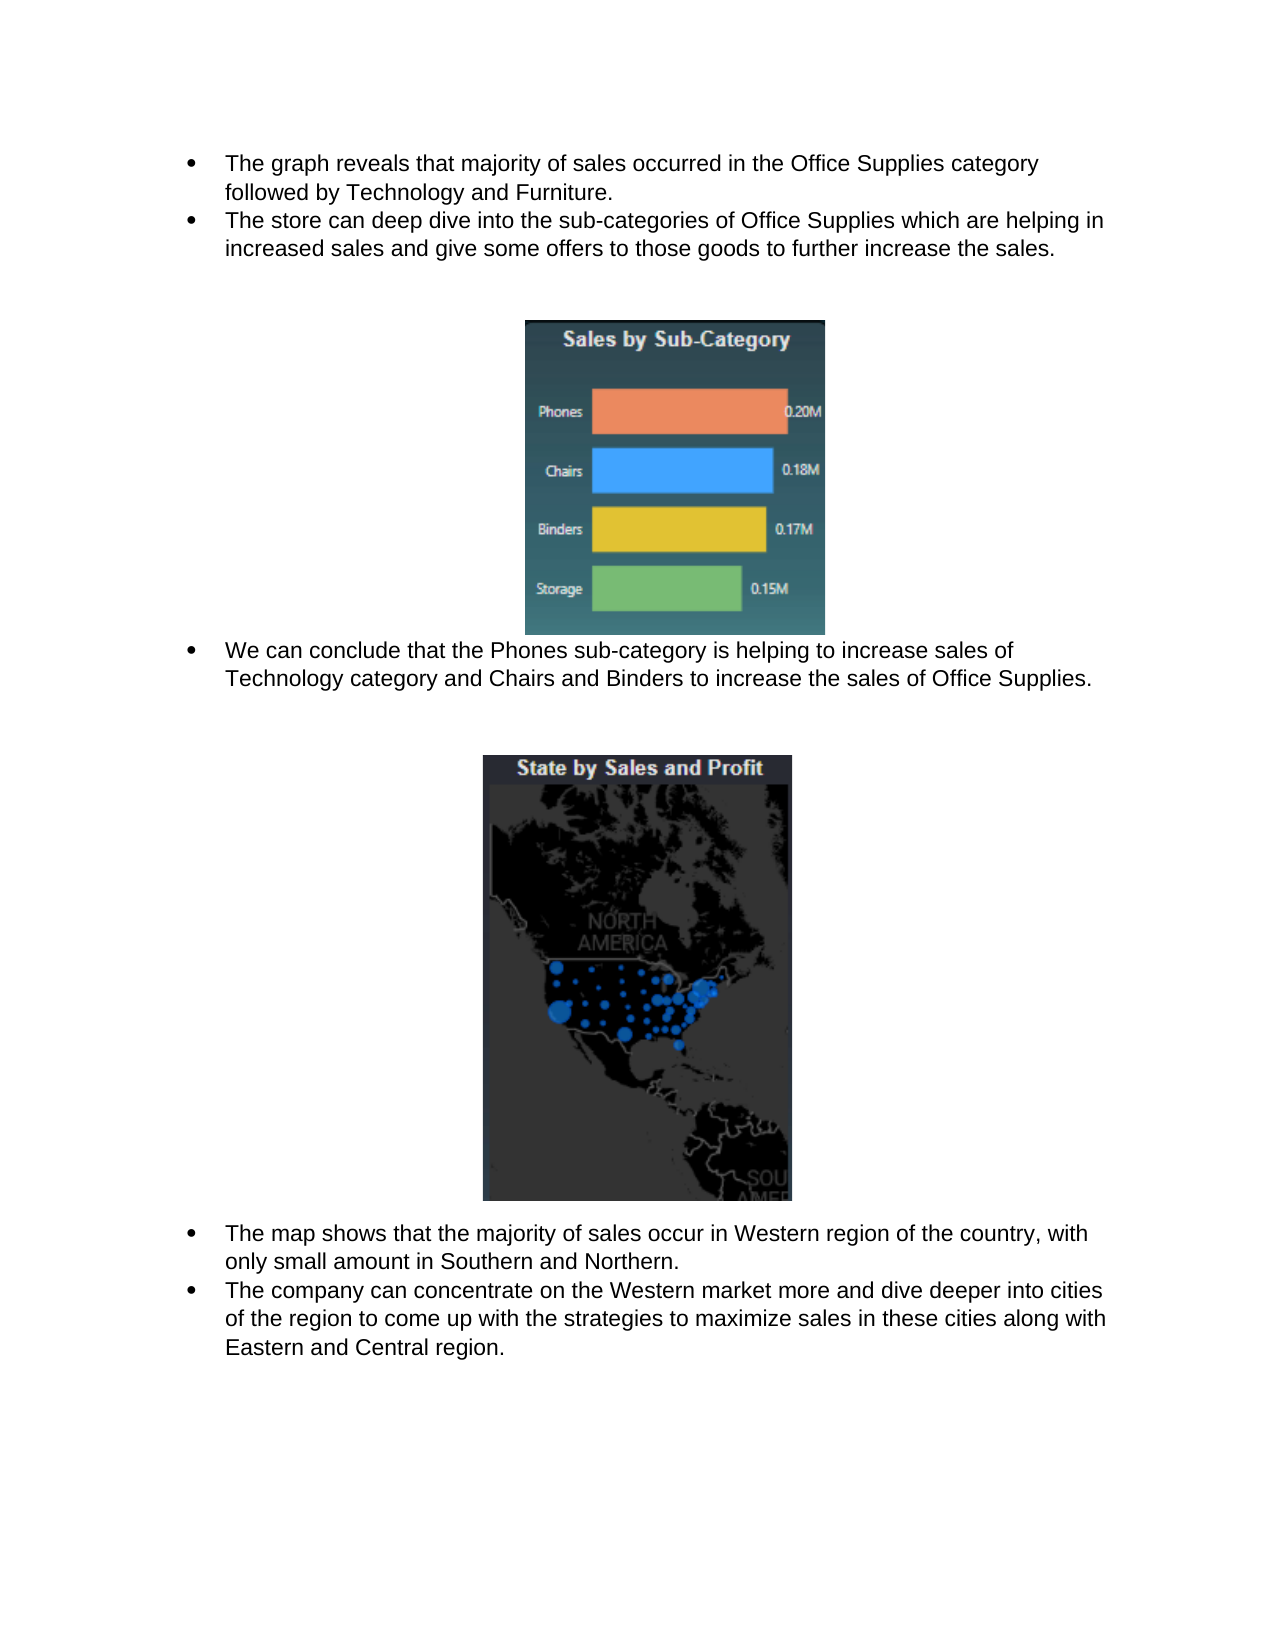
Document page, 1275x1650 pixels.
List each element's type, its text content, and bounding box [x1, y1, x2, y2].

list The graph reveals that majority of sales occurred in the Office Supplies category followed by Technology and Furniture. [187, 150, 1125, 205]
list The store can deep dive into the sub-categories of Office Supplies which are helping in increased sales and give some offers to those goods to further increase the sales. [187, 207, 1125, 262]
list The company can concentrate on the Western market more and dive deeper into cities of the region to come up with the strategies to maximize sales in these cities along with Eastern and Central region. [187, 1277, 1125, 1360]
list We can conclude that the Phones sub-category is helping to increase sales of Technology category and Chairs and Binders to increase the sales of Office Supplies. [187, 637, 1125, 692]
list The map shows that the majority of sales occur in Western region of the country, with only small amount in Southern and Northern. [187, 1220, 1125, 1274]
